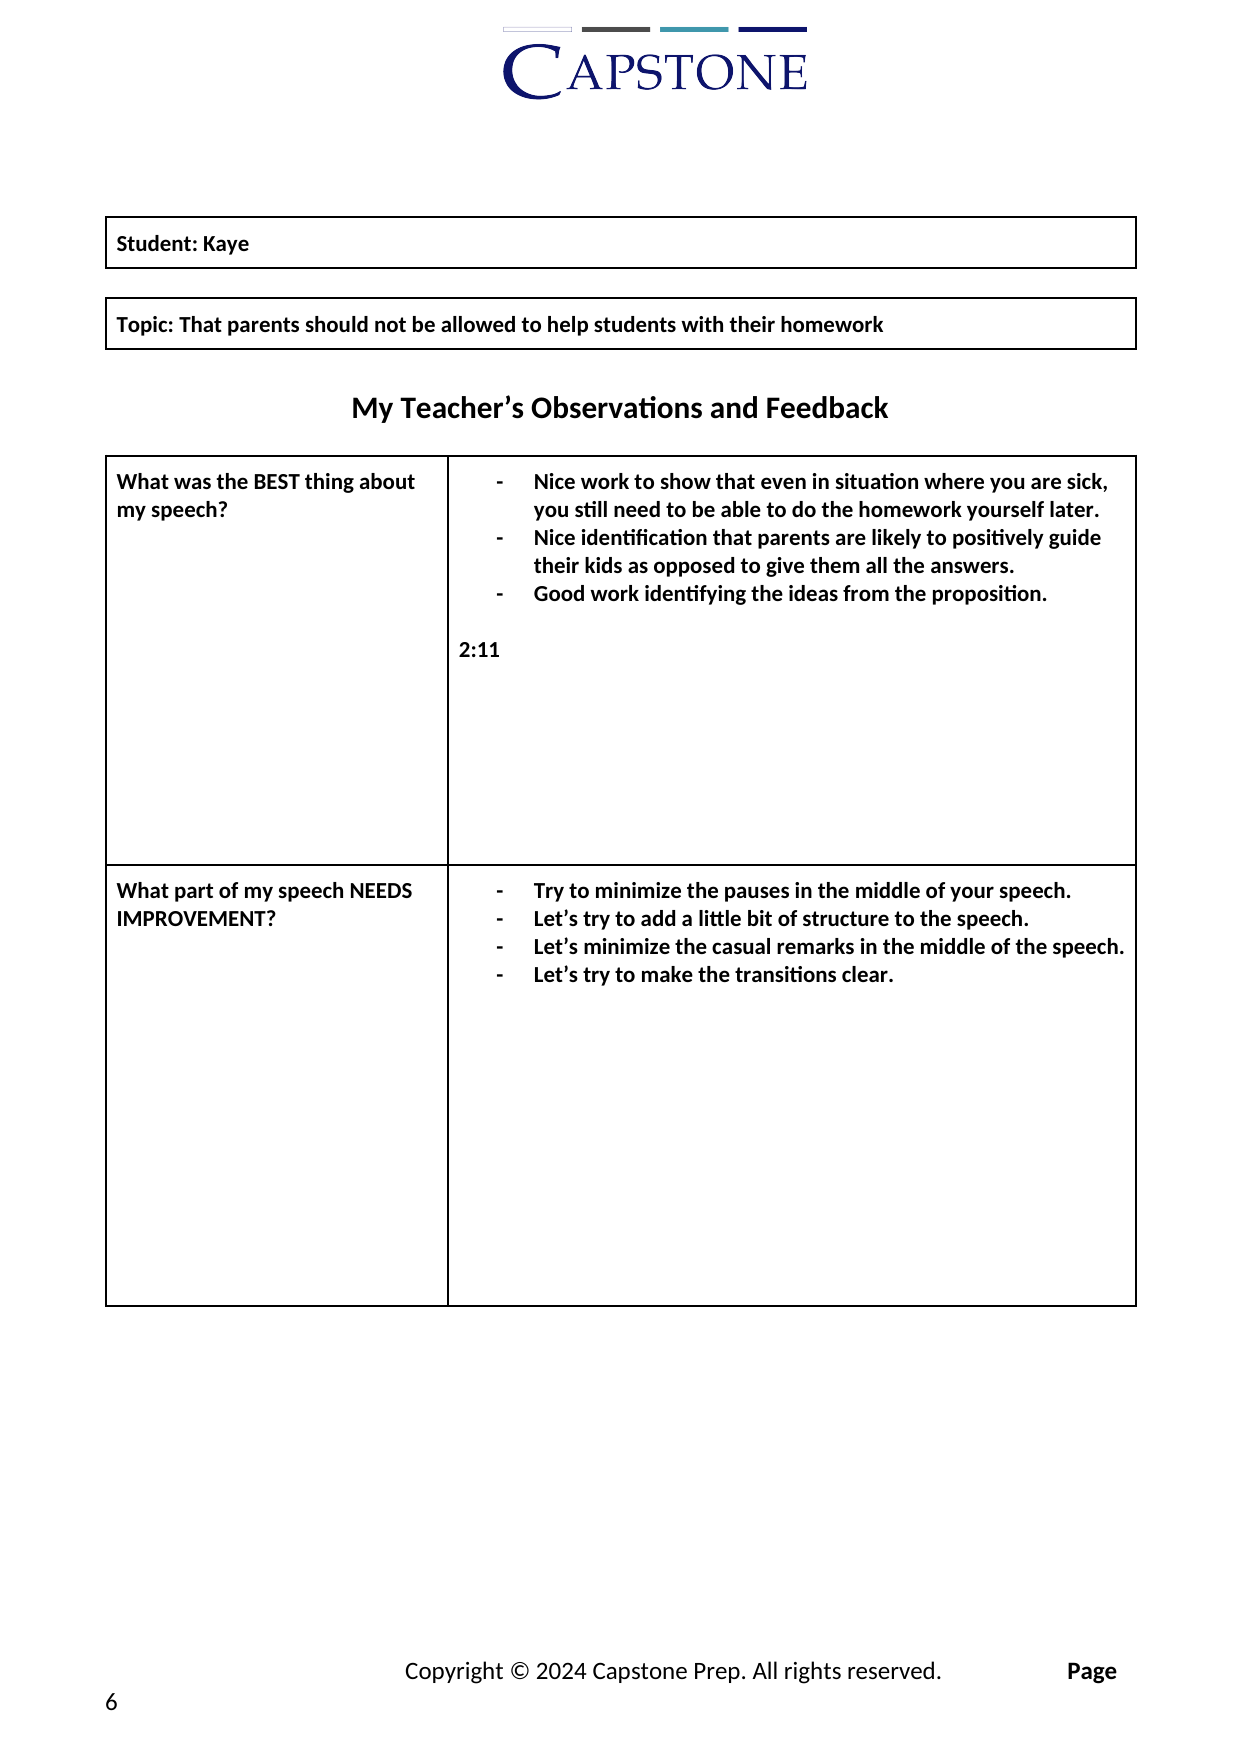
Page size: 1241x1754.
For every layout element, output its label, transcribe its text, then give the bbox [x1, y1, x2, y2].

table_cell What part of my speech NEEDS IMPROVEMENT? [107, 866, 447, 1304]
table_cell Try to minimize the pauses in the middle of your speech. Let’s try to add a little bit of structure to the speech. Let’s minimize the casual remarks in the middle of the speech. Let’s try to make the transitions clear. [449, 866, 1135, 1304]
table_header Topic: That parents should not be allowed to help students with their homework [107, 299, 1135, 348]
table_header Student: Kaye [107, 218, 1135, 267]
table_header Nice work to show that even in situation where you are sick, you still need to be able to do the homework yourself later. Nice identification that parents are likely to positively guide their kids as opposed to give them all the answers. Good work identifying the ideas from the proposition. 2:11 [449, 457, 1135, 864]
picture [495, 18, 816, 106]
table_header What was the BEST thing about my speech? [107, 457, 447, 864]
text My Teacher’s Observations and Feedback [105, 388, 1135, 427]
